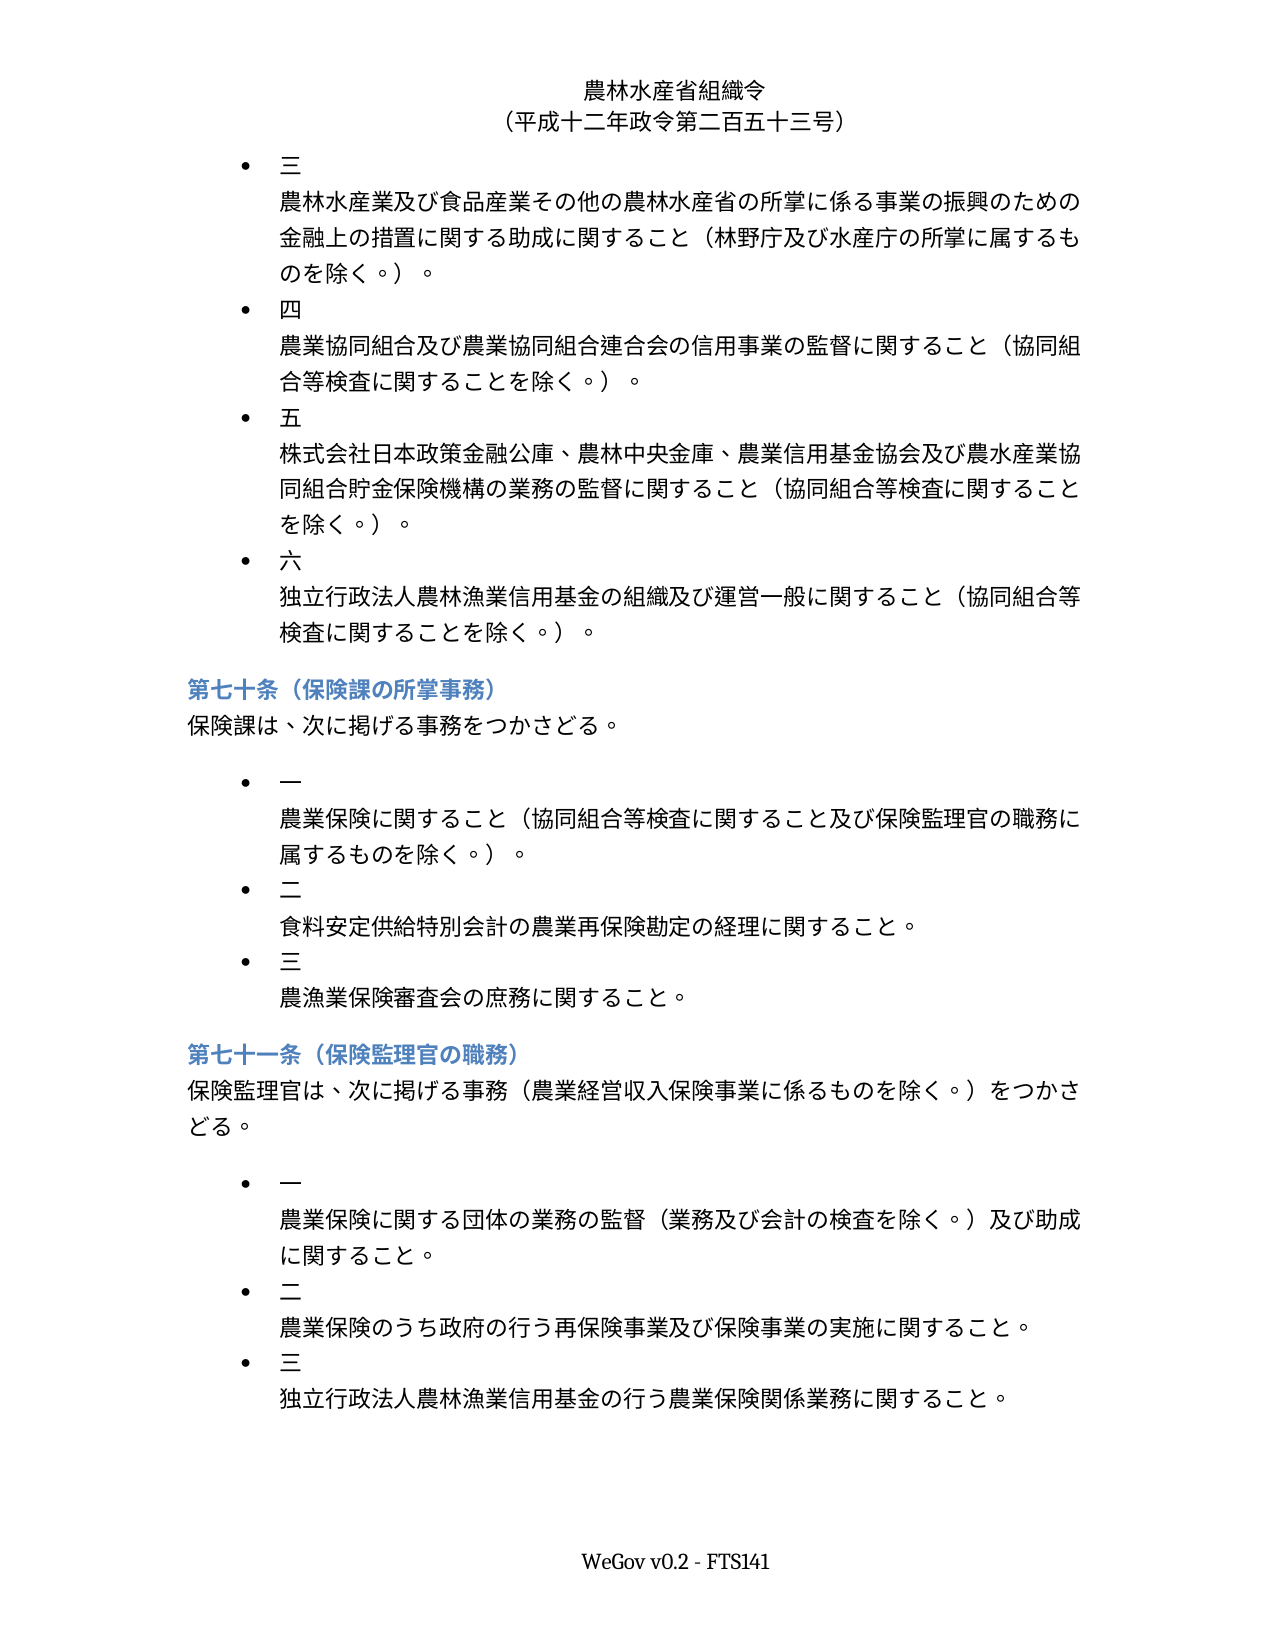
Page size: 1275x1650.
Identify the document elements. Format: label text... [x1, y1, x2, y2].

list 五 株式会社日本政策金融公庫、農林中央金庫、農業信用基金協会及び農水産業協同組合貯金保険機構の業務の監督に関すること（協同組合等検査に関することを除く。）。 [242, 402, 1087, 541]
text 保険監理官は、次に掲げる事務（農業経営収入保険事業に係るものを除く。）をつかさどる。 [187, 1075, 1087, 1142]
list 三 農漁業保険審査会の庶務に関すること。 [242, 946, 1087, 1013]
list 四 農業協同組合及び農業協同組合連合会の信用事業の監督に関すること（協同組合等検査に関することを除く。）。 [242, 294, 1087, 397]
subtitle 第七十一条（保険監理官の職務） [187, 1039, 1087, 1070]
list 二 食料安定供給特別会計の農業再保険勘定の経理に関すること。 [242, 874, 1087, 942]
text 保険課は、次に掲げる事務をつかさどる。 [187, 710, 1087, 741]
list 三 独立行政法人農林漁業信用基金の行う農業保険関係業務に関すること。 [242, 1347, 1087, 1414]
list 六 独立行政法人農林漁業信用基金の組織及び運営一般に関すること（協同組合等検査に関することを除く。）。 [242, 545, 1087, 648]
list 一 農業保険に関する団体の業務の監督（業務及び会計の検査を除く。）及び助成に関すること。 [242, 1168, 1087, 1271]
list 三 農林水産業及び食品産業その他の農林水産省の所掌に係る事業の振興のための金融上の措置に関する助成に関すること（林野庁及び水産庁の所掌に属するものを除く。）。 [242, 150, 1087, 289]
subtitle 第七十条（保険課の所掌事務） [187, 674, 1087, 705]
list 一 農業保険に関すること（協同組合等検査に関すること及び保険監理官の職務に属するものを除く。）。 [242, 767, 1087, 870]
list 二 農業保険のうち政府の行う再保険事業及び保険事業の実施に関すること。 [242, 1276, 1087, 1343]
